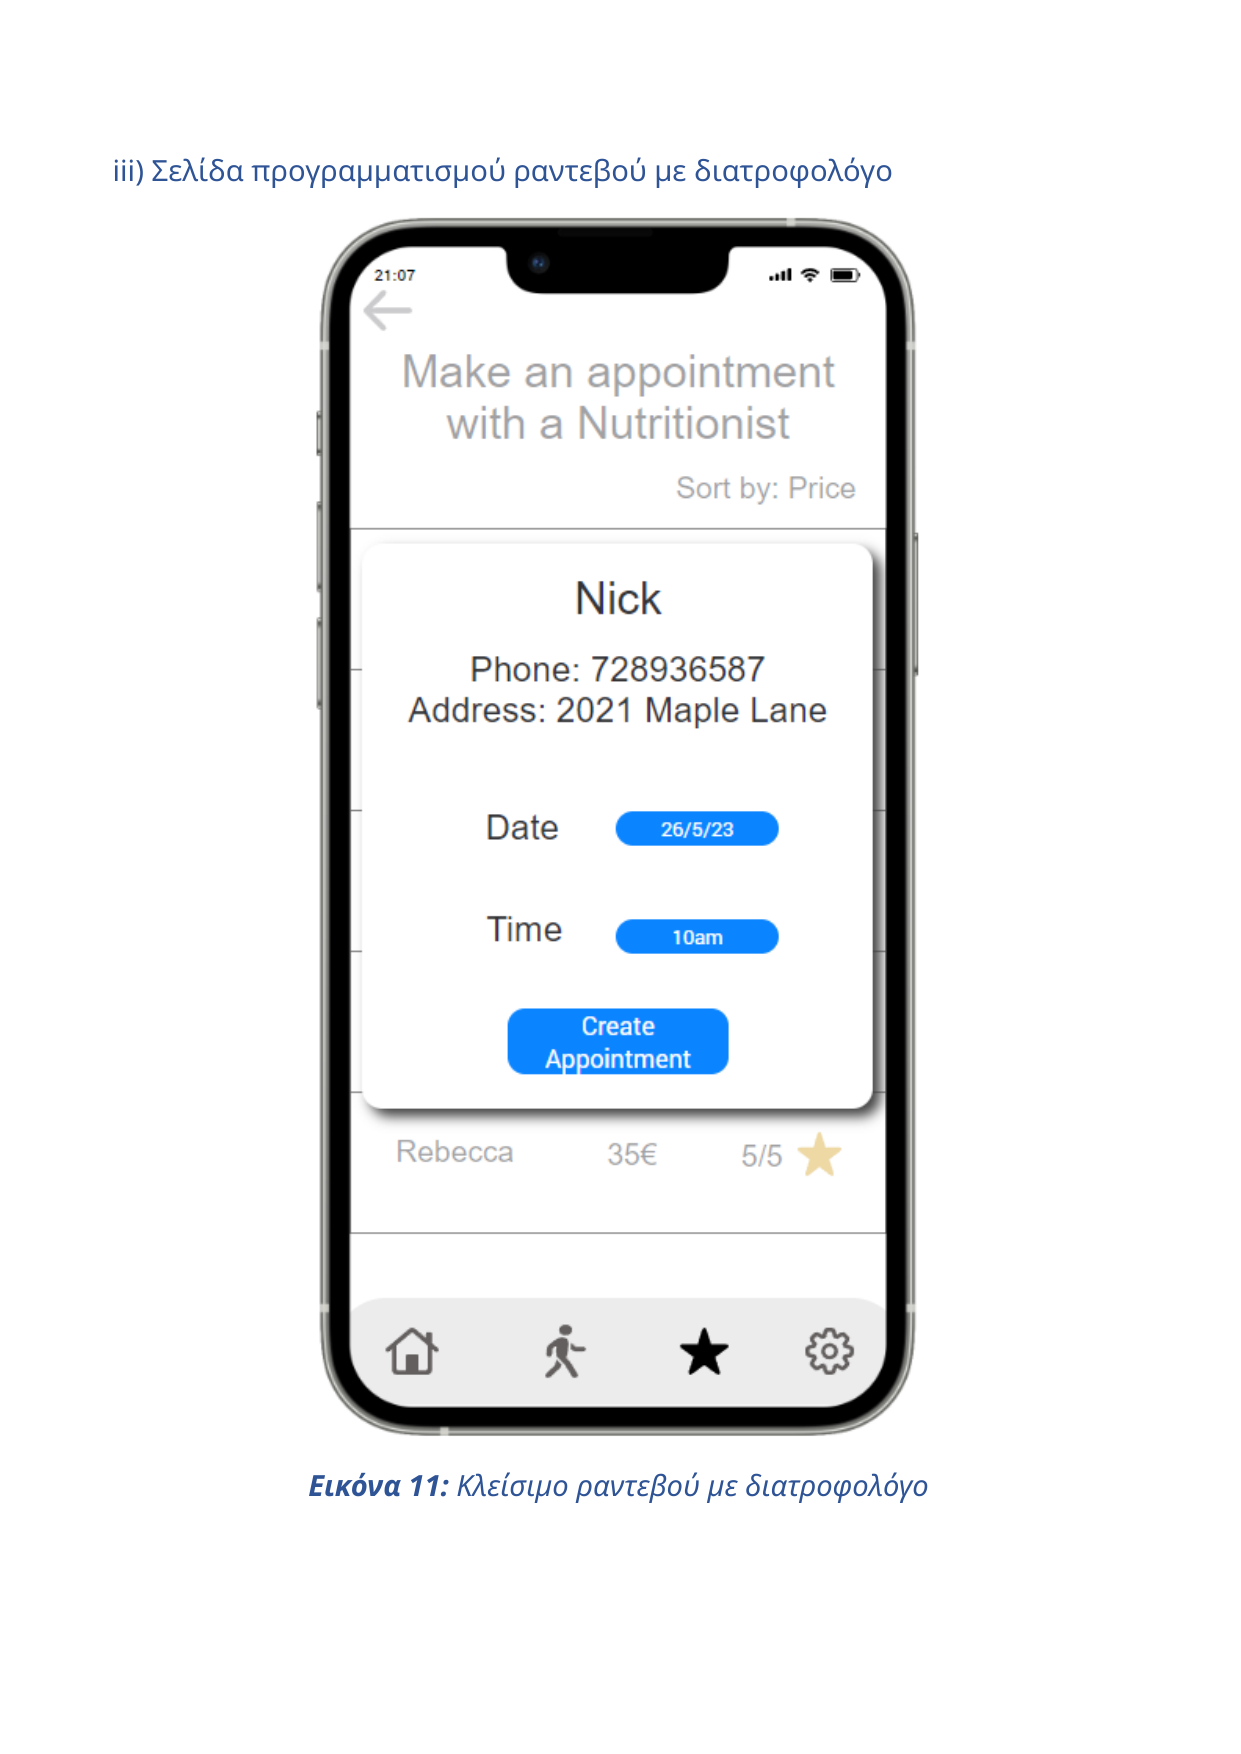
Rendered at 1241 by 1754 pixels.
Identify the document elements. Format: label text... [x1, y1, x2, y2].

text Εικόνα 11: Κλείσιμο ραντεβού με διατροφολόγο [112, 1465, 1128, 1505]
picture [309, 209, 931, 1447]
text iii) Σελίδα προγραμματισμού ραντεβού με διατροφολόγο [112, 150, 1128, 190]
